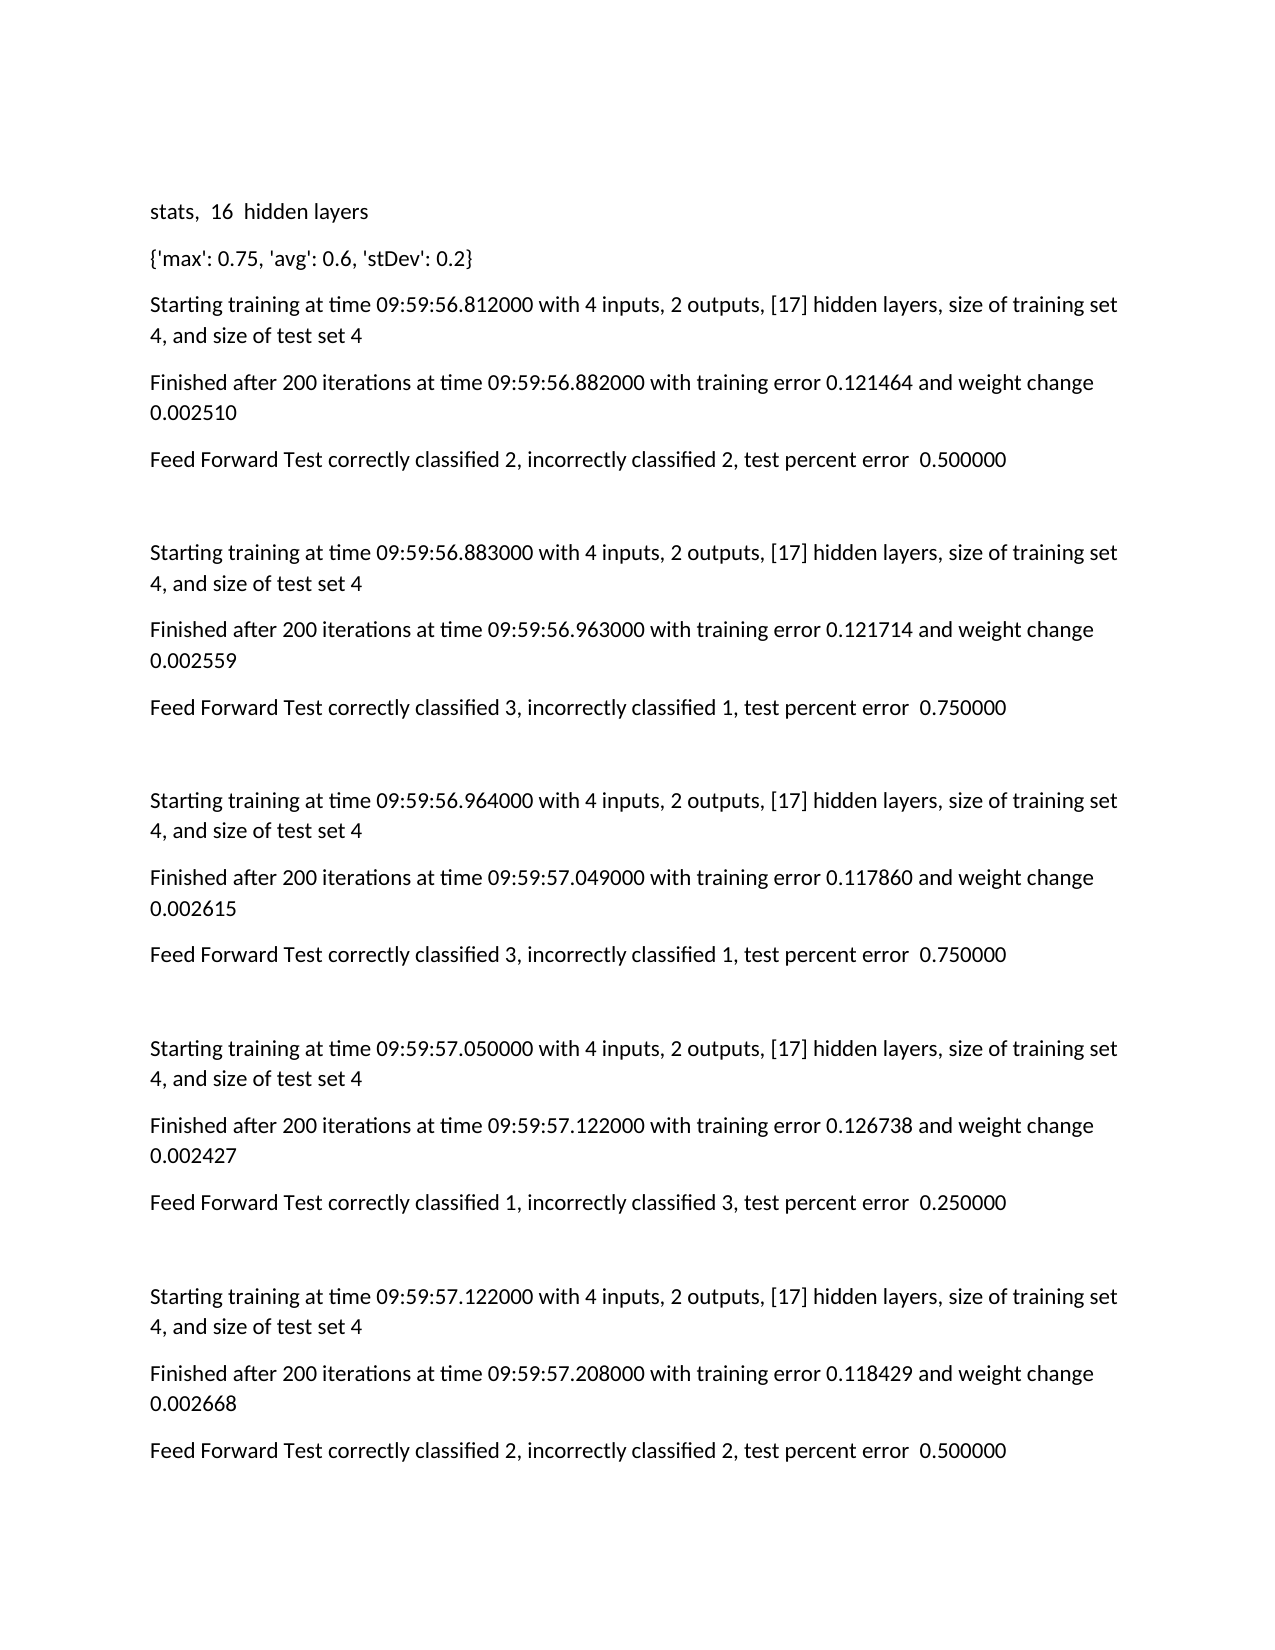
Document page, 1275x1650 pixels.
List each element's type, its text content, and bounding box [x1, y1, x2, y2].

text Feed Forward Test correctly classified 3, incorrectly classified 1, test percent error 0.750000 [150, 693, 1125, 721]
text Starting training at time 09:59:56.883000 with 4 inputs, 2 outputs, [17] hidden layers, size of training set 4, and size of test set 4 [150, 538, 1125, 597]
text Feed Forward Test correctly classified 2, incorrectly classified 2, test percent error 0.500000 [150, 445, 1125, 473]
text Finished after 200 iterations at time 09:59:57.122000 with training error 0.126738 and weight change 0.002427 [150, 1111, 1125, 1170]
text Feed Forward Test correctly classified 3, incorrectly classified 1, test percent error 0.750000 [150, 941, 1125, 969]
text stats, 16 hidden layers [150, 197, 1125, 225]
text Finished after 200 iterations at time 09:59:57.208000 with training error 0.118429 and weight change 0.002668 [150, 1359, 1125, 1418]
text Starting training at time 09:59:57.050000 with 4 inputs, 2 outputs, [17] hidden layers, size of training set 4, and size of test set 4 [150, 1034, 1125, 1093]
text Finished after 200 iterations at time 09:59:57.049000 with training error 0.117860 and weight change 0.002615 [150, 863, 1125, 922]
text Starting training at time 09:59:56.812000 with 4 inputs, 2 outputs, [17] hidden layers, size of training set 4, and size of test set 4 [150, 291, 1125, 349]
text Starting training at time 09:59:56.964000 with 4 inputs, 2 outputs, [17] hidden layers, size of training set 4, and size of test set 4 [150, 786, 1125, 845]
text Feed Forward Test correctly classified 2, incorrectly classified 2, test percent error 0.500000 [150, 1436, 1125, 1464]
text Finished after 200 iterations at time 09:59:56.882000 with training error 0.121464 and weight change 0.002510 [150, 368, 1125, 426]
text Starting training at time 09:59:57.122000 with 4 inputs, 2 outputs, [17] hidden layers, size of training set 4, and size of test set 4 [150, 1282, 1125, 1341]
text Finished after 200 iterations at time 09:59:56.963000 with training error 0.121714 and weight change 0.002559 [150, 616, 1125, 674]
text Feed Forward Test correctly classified 1, incorrectly classified 3, test percent error 0.250000 [150, 1188, 1125, 1217]
text {'max': 0.75, 'avg': 0.6, 'stDev': 0.2} [150, 244, 1125, 272]
